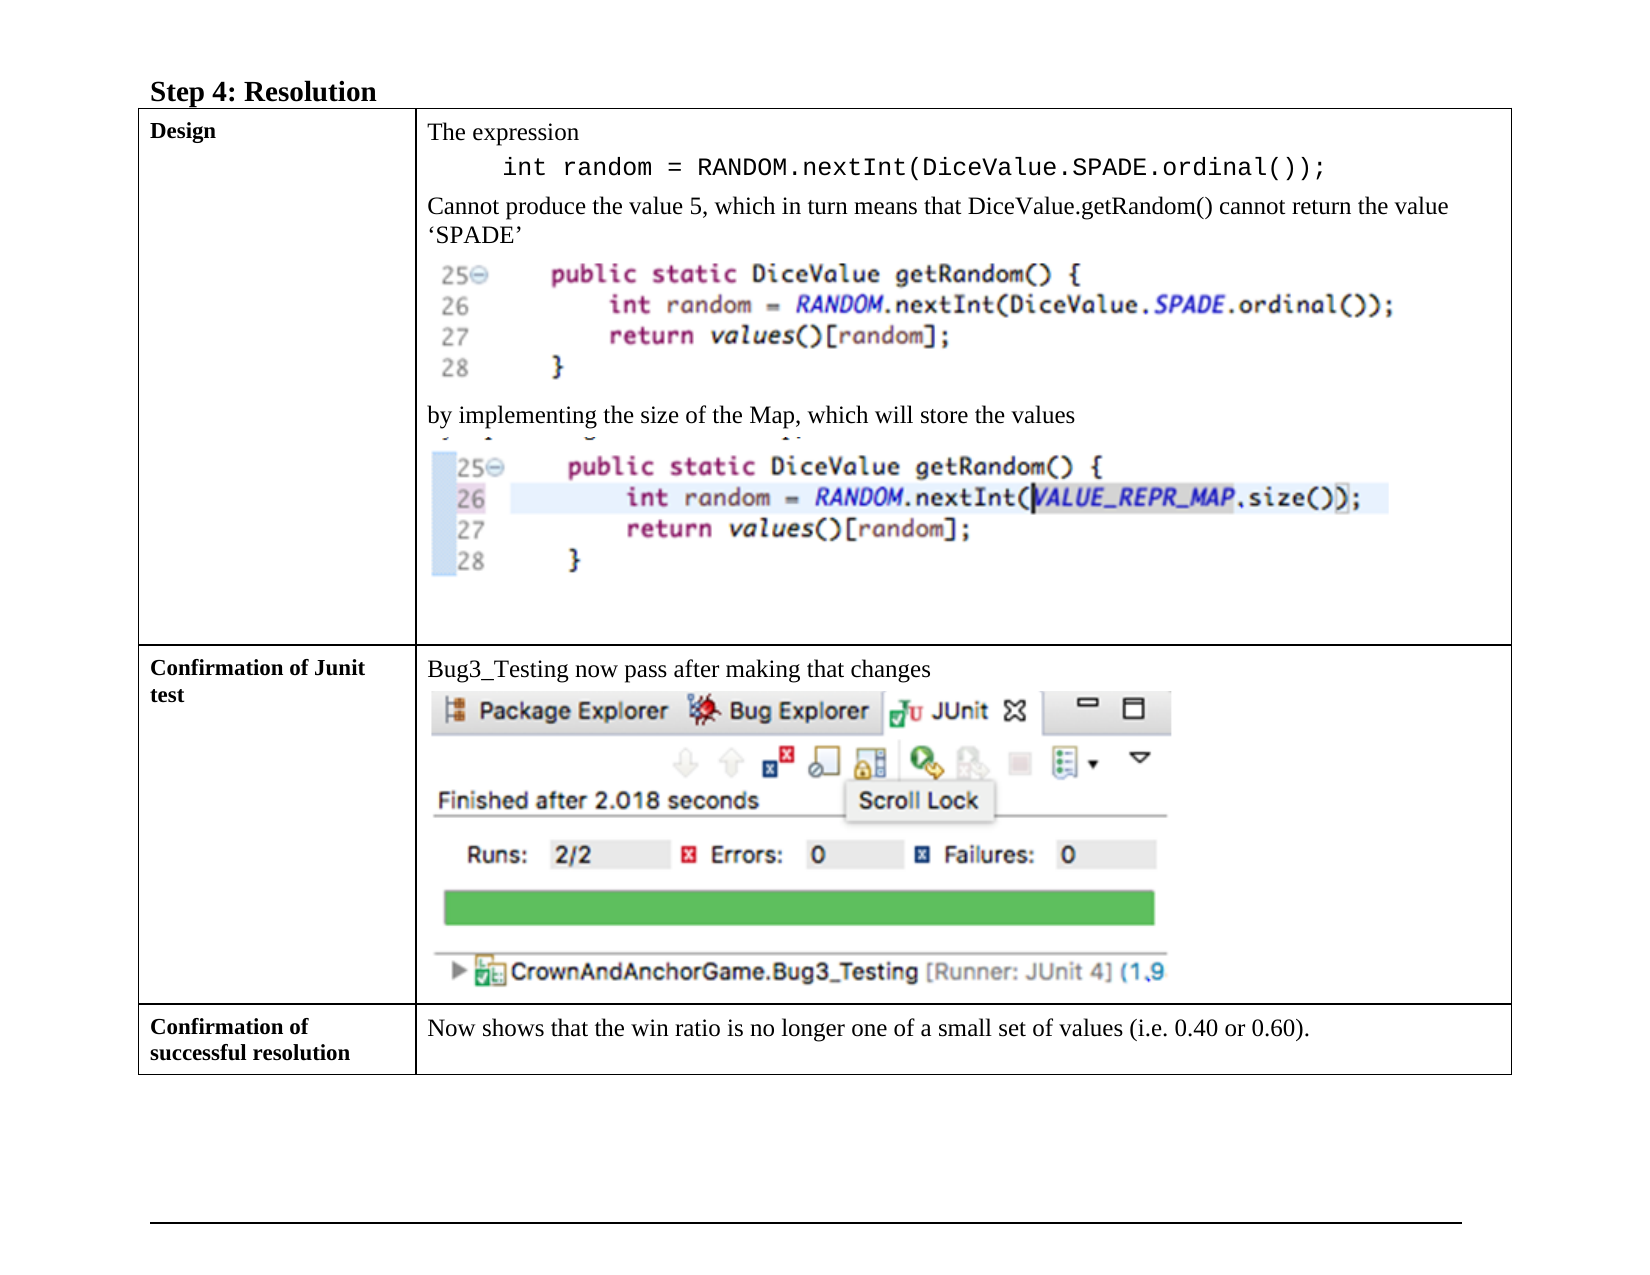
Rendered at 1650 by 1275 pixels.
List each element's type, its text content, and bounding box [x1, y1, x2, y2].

table_cell Bug3_Testing now pass after making that changes [417, 646, 1511, 1003]
picture [427, 437, 1403, 599]
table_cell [417, 1005, 1511, 1074]
text Step 4: Resolution [150, 74, 1500, 107]
table_cell Confirmation of Junit test [139, 646, 415, 1003]
table_header The expression int random = RANDOM.nextInt(DiceValue.SPADE.ordinal()); Cannot produce the value 5, which in turn means that DiceValue.getRandom() cannot return the value ‘SPADE’ by implementing the size of the Map, which will store the values [417, 109, 1511, 644]
table_header Design [139, 109, 415, 644]
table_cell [139, 1005, 415, 1074]
picture [427, 691, 1220, 995]
picture [427, 256, 1403, 392]
